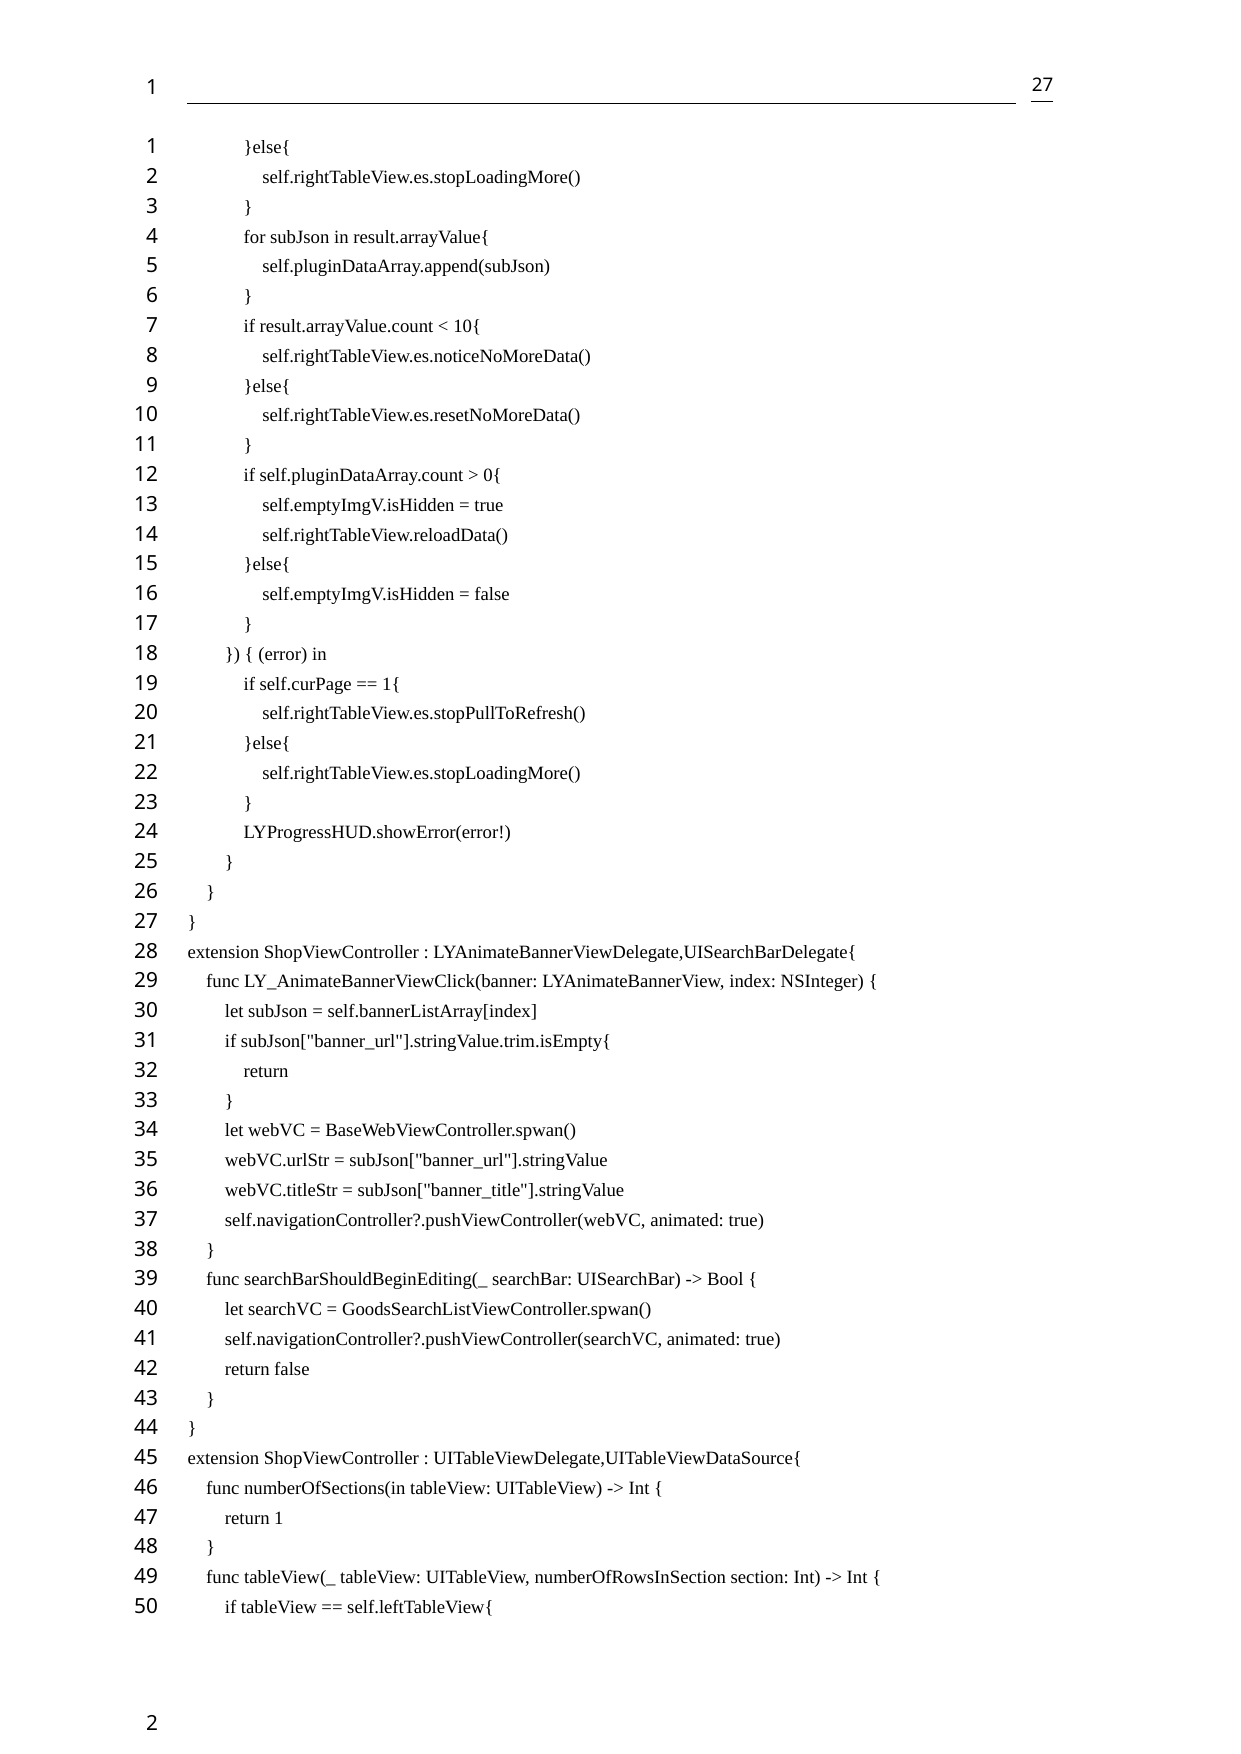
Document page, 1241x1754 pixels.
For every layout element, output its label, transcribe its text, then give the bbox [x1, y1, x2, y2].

text if tableView == self.leftTableView{ [187, 1592, 1053, 1622]
text if self.curPage == 1{ [187, 668, 1053, 698]
text } [187, 192, 1053, 222]
text return [187, 1056, 1053, 1086]
text let webVC = BaseWebViewController.spwan() [187, 1115, 1053, 1145]
text } [187, 281, 1053, 311]
text self.rightTableView.es.resetNoMoreData() [187, 400, 1053, 430]
text self.rightTableView.es.noticeNoMoreData() [187, 341, 1053, 371]
text func tableView(_ tableView: UITableView, numberOfRowsInSection section: Int) -> Int { [187, 1562, 1053, 1592]
text for subJson in result.arrayValue{ [187, 222, 1053, 251]
text extension ShopViewController : UITableViewDelegate,UITableViewDataSource{ [187, 1443, 1053, 1473]
text webVC.titleStr = subJson["banner_title"].stringValue [187, 1175, 1053, 1205]
text self.navigationController?.pushViewController(webVC, animated: true) [187, 1205, 1053, 1234]
text func LY_AnimateBannerViewClick(banner: LYAnimateBannerView, index: NSInteger) { [187, 966, 1053, 996]
text } [187, 1383, 1053, 1413]
text } [187, 1234, 1053, 1264]
text } [187, 1413, 1053, 1443]
text func numberOfSections(in tableView: UITableView) -> Int { [187, 1473, 1053, 1503]
text extension ShopViewController : LYAnimateBannerViewDelegate,UISearchBarDelegate{ [187, 937, 1053, 966]
text self.rightTableView.es.stopPullToRefresh() [187, 698, 1053, 728]
text }else{ [187, 132, 1053, 162]
text if subJson["banner_url"].stringValue.trim.isEmpty{ [187, 1026, 1053, 1056]
text }else{ [187, 549, 1053, 579]
text } [187, 430, 1053, 460]
text webVC.urlStr = subJson["banner_url"].stringValue [187, 1145, 1053, 1175]
text } [187, 847, 1053, 877]
text } [187, 1532, 1053, 1562]
text }else{ [187, 371, 1053, 400]
text let searchVC = GoodsSearchListViewController.spwan() [187, 1294, 1053, 1324]
text let subJson = self.bannerListArray[index] [187, 996, 1053, 1026]
text self.pluginDataArray.append(subJson) [187, 251, 1053, 281]
text } [187, 907, 1053, 937]
text return false [187, 1354, 1053, 1383]
text }else{ [187, 728, 1053, 758]
text if result.arrayValue.count < 10{ [187, 311, 1053, 341]
text } [187, 609, 1053, 639]
text self.navigationController?.pushViewController(searchVC, animated: true) [187, 1324, 1053, 1354]
text } [187, 788, 1053, 817]
text LYProgressHUD.showError(error!) [187, 817, 1053, 847]
text if self.pluginDataArray.count > 0{ [187, 460, 1053, 490]
text }) { (error) in [187, 639, 1053, 668]
text } [187, 1086, 1053, 1115]
text self.emptyImgV.isHidden = false [187, 579, 1053, 609]
text self.rightTableView.es.stopLoadingMore() [187, 162, 1053, 192]
text func searchBarShouldBeginEditing(_ searchBar: UISearchBar) -> Bool { [187, 1264, 1053, 1294]
text self.rightTableView.reloadData() [187, 519, 1053, 549]
text self.emptyImgV.isHidden = true [187, 490, 1053, 519]
text return 1 [187, 1503, 1053, 1532]
text self.rightTableView.es.stopLoadingMore() [187, 758, 1053, 788]
text } [187, 877, 1053, 907]
